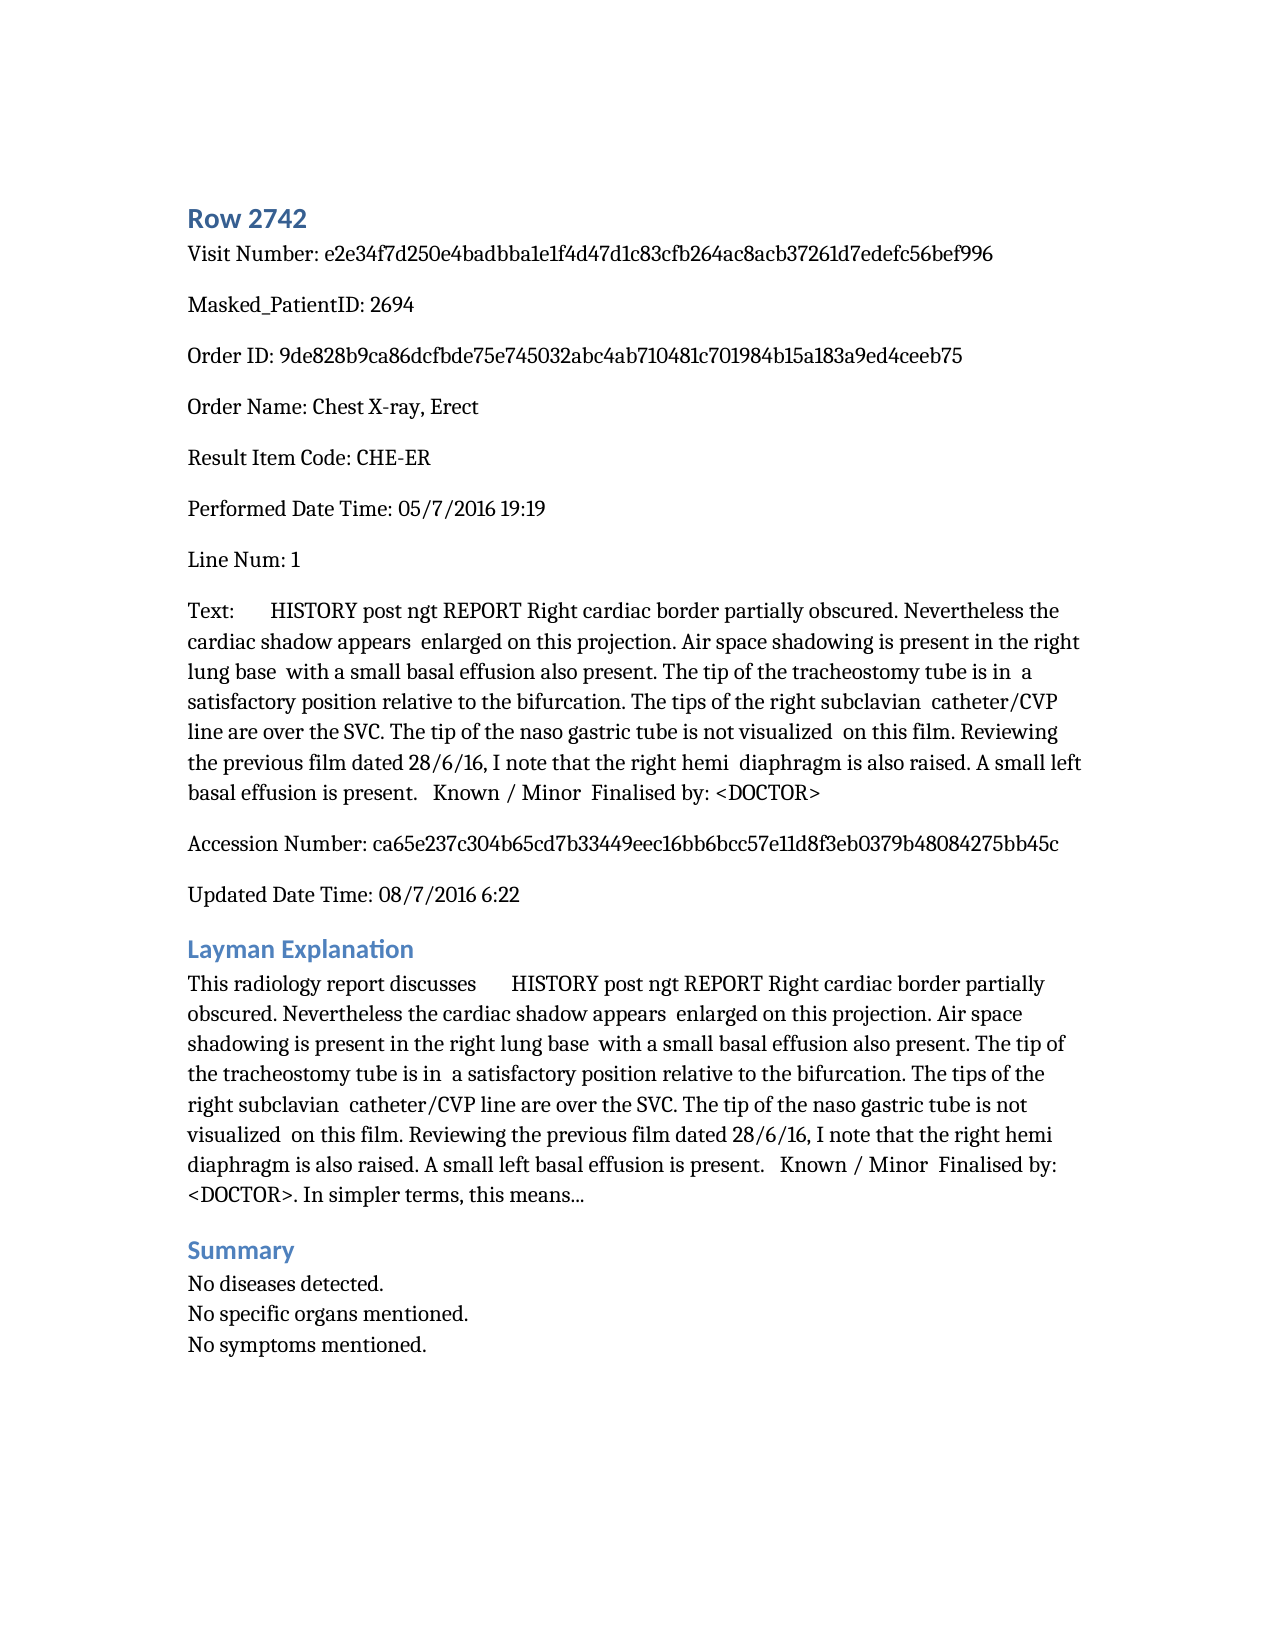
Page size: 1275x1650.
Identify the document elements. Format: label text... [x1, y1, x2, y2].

text Visit Number: e2e34f7d250e4badbba1e1f4d47d1c83cfb264ac8acb37261d7edefc56bef996 [187, 241, 1087, 267]
text Updated Date Time: 08/7/2016 6:22 [187, 882, 1087, 908]
text Masked_PatientID: 2694 [187, 292, 1087, 318]
text Result Item Code: CHE-ER [187, 445, 1087, 471]
text Line Num: 1 [187, 547, 1087, 573]
text Accession Number: ca65e237c304b65cd7b33449eec16bb6bcc57e11d8f3eb0379b48084275bb45c [187, 831, 1087, 857]
subtitle Row 2742 [187, 200, 1087, 236]
text Performed Date Time: 05/7/2016 19:19 [187, 496, 1087, 522]
text Order Name: Chest X-ray, Erect [187, 394, 1087, 420]
subtitle Layman Explanation [187, 933, 1087, 966]
text No diseases detected. No specific organs mentioned. No symptoms mentioned. [187, 1271, 1087, 1358]
subtitle Summary [187, 1233, 1087, 1266]
text Text: HISTORY post ngt REPORT Right cardiac border partially obscured. Nevertheless the cardiac shadow appears enlarged on this projection. Air space shadowing is present in the right lung base with a small basal effusion also present. The tip of the tracheostomy tube is in a satisfactory position relative to the bifurcation. The tips of the right subclavian catheter/CVP line are over the SVC. The tip of the naso gastric tube is not visualized on this film. Reviewing the previous film dated 28/6/16, I note that the right hemi diaphragm is also raised. A small left basal effusion is present. Known / Minor Finalised by: <DOCTOR> [187, 598, 1087, 806]
text This radiology report discusses HISTORY post ngt REPORT Right cardiac border partially obscured. Nevertheless the cardiac shadow appears enlarged on this projection. Air space shadowing is present in the right lung base with a small basal effusion also present. The tip of the tracheostomy tube is in a satisfactory position relative to the bifurcation. The tips of the right subclavian catheter/CVP line are over the SVC. The tip of the naso gastric tube is not visualized on this film. Reviewing the previous film dated 28/6/16, I note that the right hemi diaphragm is also raised. A small left basal effusion is present. Known / Minor Finalised by: <DOCTOR>. In simpler terms, this means... [187, 971, 1087, 1208]
text Order ID: 9de828b9ca86dcfbde75e745032abc4ab710481c701984b15a183a9ed4ceeb75 [187, 343, 1087, 369]
